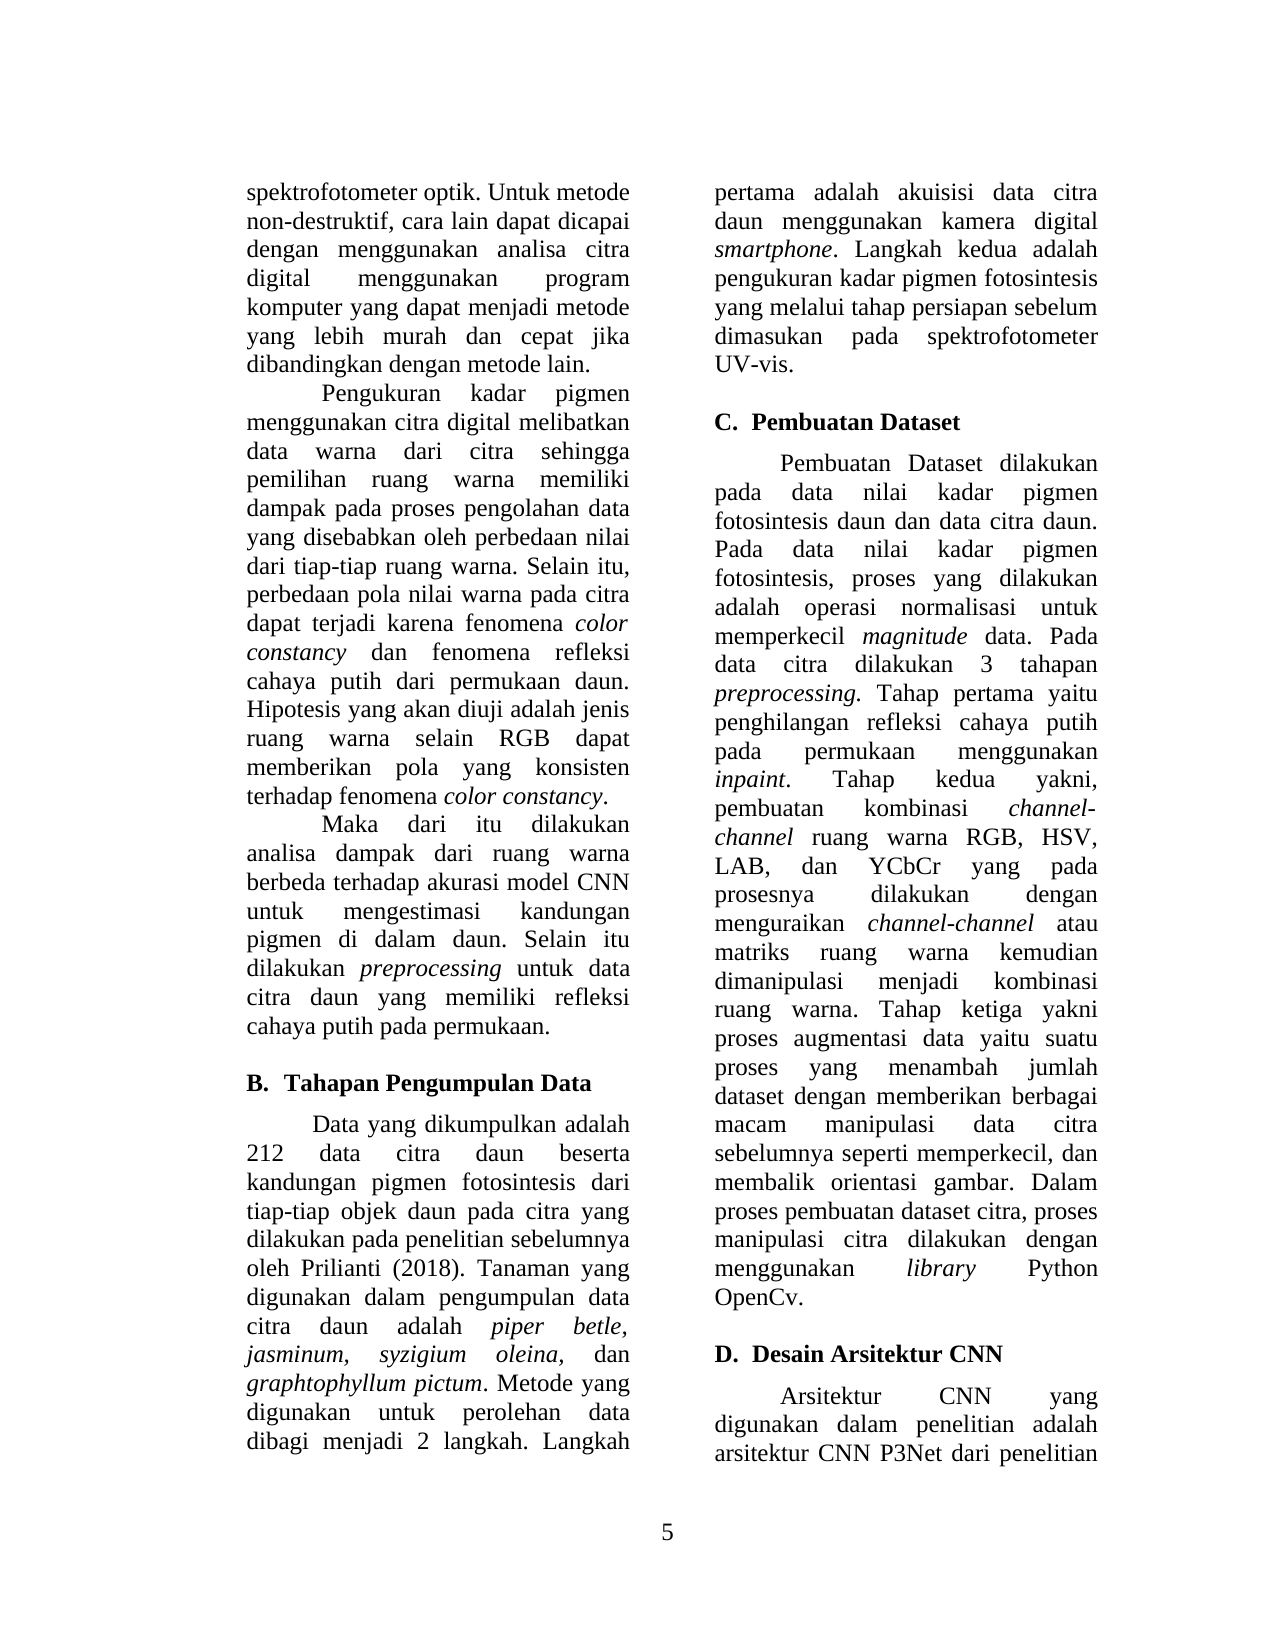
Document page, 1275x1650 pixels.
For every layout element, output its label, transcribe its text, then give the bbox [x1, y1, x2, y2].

text Maka dari itu dilakukan analisa dampak dari ruang warna berbeda terhadap akurasi model CNN untuk mengestimasi kandungan pigmen di dalam daun. Selain itu dilakukan preprocessing untuk data citra daun yang memiliki refleksi cahaya putih pada permukaan. [246, 809, 630, 1039]
list Pembuatan Dataset [714, 407, 1098, 436]
text Data yang dikumpulkan adalah 212 data citra daun beserta kandungan pigmen fotosintesis dari tiap-tiap objek daun pada citra yang dilakukan pada penelitian sebelumnya oleh Prilianti (2018). Tanaman yang digunakan dalam pengumpulan data citra daun adalah piper betle, jasminum, syzigium oleina, dan graphtophyllum pictum. Metode yang digunakan untuk perolehan data dibagi menjadi 2 langkah. Langkah pertama adalah akuisisi data citra daun menggunakan kamera digital smartphone. Langkah kedua adalah pengukuran kadar pigmen fotosintesis yang melalui tahap persiapan sebelum dimasukan pada spektrofotometer UV-vis. [714, 177, 1098, 378]
text Pengukuran kadar pigmen menggunakan citra digital melibatkan data warna dari citra sehingga pemilihan ruang warna memiliki dampak pada proses pengolahan data yang disebabkan oleh perbedaan nilai dari tiap-tiap ruang warna. Selain itu, perbedaan pola nilai warna pada citra dapat terjadi karena fenomena color constancy dan fenomena refleksi cahaya putih dari permukaan daun. Hipotesis yang akan diuji adalah jenis ruang warna selain RGB dapat memberikan pola yang konsisten terhadap fenomena color constancy. [246, 378, 630, 809]
list Tahapan Pengumpulan Data [246, 1068, 630, 1097]
text Data yang dikumpulkan adalah 212 data citra daun beserta kandungan pigmen fotosintesis dari tiap-tiap objek daun pada citra yang dilakukan pada penelitian sebelumnya oleh Prilianti (2018). Tanaman yang digunakan dalam pengumpulan data citra daun adalah piper betle, jasminum, syzigium oleina, dan graphtophyllum pictum. Metode yang digunakan untuk perolehan data dibagi menjadi 2 langkah. Langkah pertama adalah akuisisi data citra daun menggunakan kamera digital smartphone. Langkah kedua adalah pengukuran kadar pigmen fotosintesis yang melalui tahap persiapan sebelum dimasukan pada spektrofotometer UV-vis. [246, 1109, 630, 1454]
list Desain Arsitektur CNN [714, 1339, 1098, 1368]
text Pembuatan Dataset dilakukan pada data nilai kadar pigmen fotosintesis daun dan data citra daun. Pada data nilai kadar pigmen fotosintesis, proses yang dilakukan adalah operasi normalisasi untuk memperkecil magnitude data. Pada data citra dilakukan 3 tahapan preprocessing. Tahap pertama yaitu penghilangan refleksi cahaya putih pada permukaan menggunakan inpaint. Tahap kedua yakni, pembuatan kombinasi channel-channel ruang warna RGB, HSV, LAB, dan YCbCr yang pada prosesnya dilakukan dengan menguraikan channel-channel atau matriks ruang warna kemudian dimanipulasi menjadi kombinasi ruang warna. Tahap ketiga yakni proses augmentasi data yaitu suatu proses yang menambah jumlah dataset dengan memberikan berbagai macam manipulasi data citra sebelumnya seperti memperkecil, dan membalik orientasi gambar. Dalam proses pembuatan dataset citra, proses manipulasi citra dilakukan dengan menggunakan library Python OpenCv. [714, 448, 1098, 1311]
